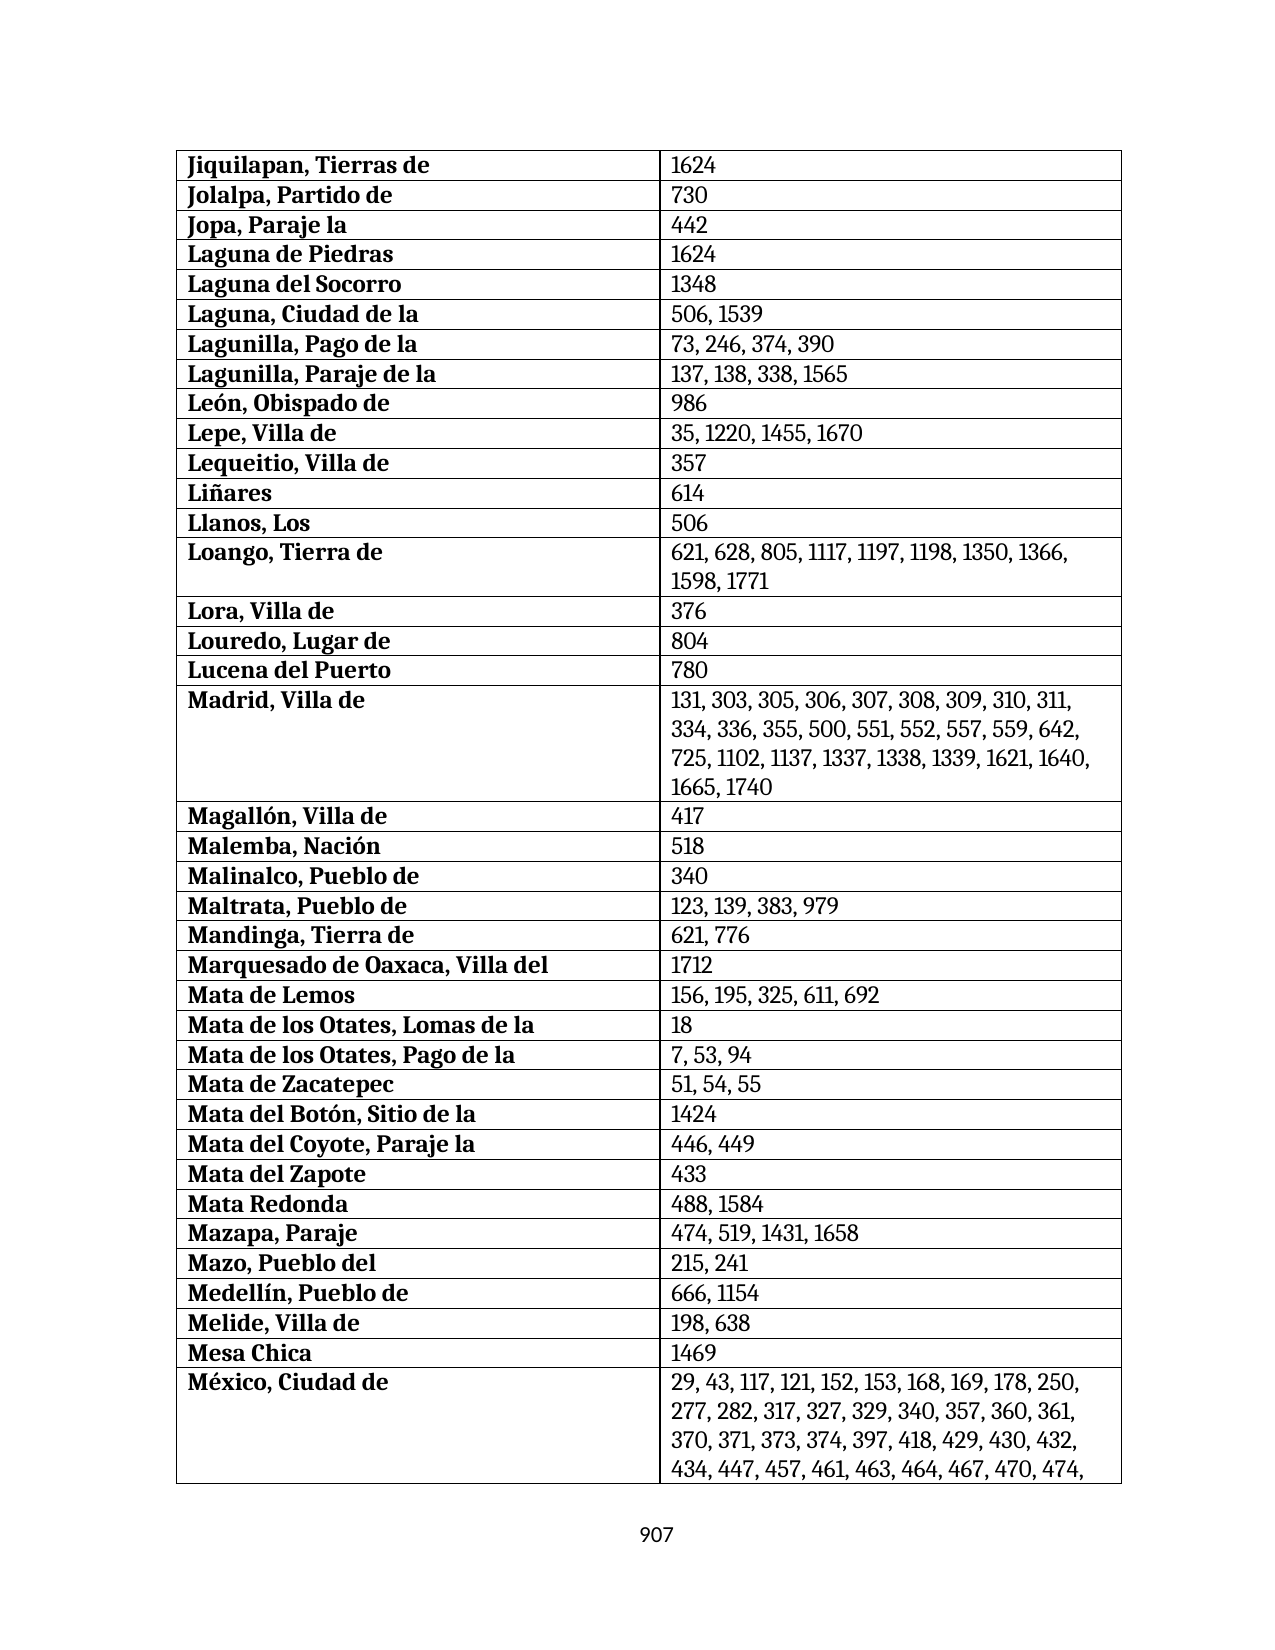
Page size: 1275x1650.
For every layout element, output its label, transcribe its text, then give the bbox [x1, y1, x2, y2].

table_cell Mata de Lemos [177, 981, 659, 1010]
table_cell Madrid, Villa de [177, 686, 659, 801]
table_cell Maltrata, Pueblo de [177, 892, 659, 920]
table_cell 804 [661, 627, 1121, 655]
table_cell Llanos, Los [177, 509, 659, 537]
table_cell 488, 1584 [661, 1190, 1121, 1218]
table_cell 474, 519, 1431, 1658 [661, 1219, 1121, 1248]
table_cell 1424 [661, 1100, 1121, 1129]
table_cell 506, 1539 [661, 300, 1121, 329]
table_cell Laguna del Socorro [177, 270, 659, 299]
table_cell 433 [661, 1160, 1121, 1188]
table_cell 666, 1154 [661, 1279, 1121, 1308]
table_cell Louredo, Lugar de [177, 627, 659, 655]
table_cell 137, 138, 338, 1565 [661, 360, 1121, 388]
table_cell Malinalco, Pueblo de [177, 862, 659, 891]
table_cell Magallón, Villa de [177, 802, 659, 831]
table_cell Lagunilla, Paraje de la [177, 360, 659, 388]
table_cell Lequeitio, Villa de [177, 449, 659, 478]
table_cell Mata de Zacatepec [177, 1070, 659, 1099]
table_cell 73, 246, 374, 390 [661, 330, 1121, 358]
table_cell México, Ciudad de [177, 1368, 659, 1483]
table_cell Jiquilapan, Tierras de [177, 151, 659, 180]
table_cell Mazapa, Paraje [177, 1219, 659, 1248]
table_cell 156, 195, 325, 611, 692 [661, 981, 1121, 1010]
table_cell 357 [661, 449, 1121, 478]
table_cell 198, 638 [661, 1309, 1121, 1337]
table_cell Mandinga, Tierra de [177, 921, 659, 950]
table_cell León, Obispado de [177, 389, 659, 418]
table_cell Mata del Botón, Sitio de la [177, 1100, 659, 1129]
table_cell 446, 449 [661, 1130, 1121, 1159]
table_cell Mata del Zapote [177, 1160, 659, 1188]
table_cell 376 [661, 597, 1121, 626]
table_cell Malemba, Nación [177, 832, 659, 861]
table_cell 51, 54, 55 [661, 1070, 1121, 1099]
table_cell 518 [661, 832, 1121, 861]
table_cell Mesa Chica [177, 1339, 659, 1367]
table_cell Laguna, Ciudad de la [177, 300, 659, 329]
table_cell Mata de los Otates, Lomas de la [177, 1011, 659, 1039]
table_cell Medellín, Pueblo de [177, 1279, 659, 1308]
table_cell 18 [661, 1011, 1121, 1039]
table_cell Loango, Tierra de [177, 538, 659, 596]
table_cell Mata Redonda [177, 1190, 659, 1218]
table_cell 35, 1220, 1455, 1670 [661, 419, 1121, 448]
table_cell 7, 53, 94 [661, 1041, 1121, 1069]
table_cell 621, 776 [661, 921, 1121, 950]
table_cell Liñares [177, 479, 659, 507]
table_cell 1469 [661, 1339, 1121, 1367]
table_cell 730 [661, 181, 1121, 209]
table_cell 215, 241 [661, 1249, 1121, 1278]
table_cell 123, 139, 383, 979 [661, 892, 1121, 920]
table_cell 1624 [661, 151, 1121, 180]
table_cell Jolalpa, Partido de [177, 181, 659, 209]
table_cell Lagunilla, Pago de la [177, 330, 659, 358]
table_cell 621, 628, 805, 1117, 1197, 1198, 1350, 1366, 1598, 1771 [661, 538, 1121, 596]
table_cell Lora, Villa de [177, 597, 659, 626]
table_cell Mata de los Otates, Pago de la [177, 1041, 659, 1069]
table_cell 417 [661, 802, 1121, 831]
table_cell 1348 [661, 270, 1121, 299]
table_cell 780 [661, 656, 1121, 685]
table_cell 131, 303, 305, 306, 307, 308, 309, 310, 311, 334, 336, 355, 500, 551, 552, 557, 559, 642, 725, 1102, 1137, 1337, 1338, 1339, 1621, 1640, 1665, 1740 [661, 686, 1121, 801]
table_cell Mazo, Pueblo del [177, 1249, 659, 1278]
table_cell Marquesado de Oaxaca, Villa del [177, 951, 659, 980]
table_cell Lepe, Villa de [177, 419, 659, 448]
table_cell Jopa, Paraje la [177, 211, 659, 239]
table_cell Mata del Coyote, Paraje la [177, 1130, 659, 1159]
table_cell 614 [661, 479, 1121, 507]
table_cell 1712 [661, 951, 1121, 980]
table_cell Melide, Villa de [177, 1309, 659, 1337]
table_cell 986 [661, 389, 1121, 418]
table_cell Lucena del Puerto [177, 656, 659, 685]
table_cell 1624 [661, 240, 1121, 269]
table_cell 442 [661, 211, 1121, 239]
table_cell 340 [661, 862, 1121, 891]
table_cell 506 [661, 509, 1121, 537]
table_cell Laguna de Piedras [177, 240, 659, 269]
